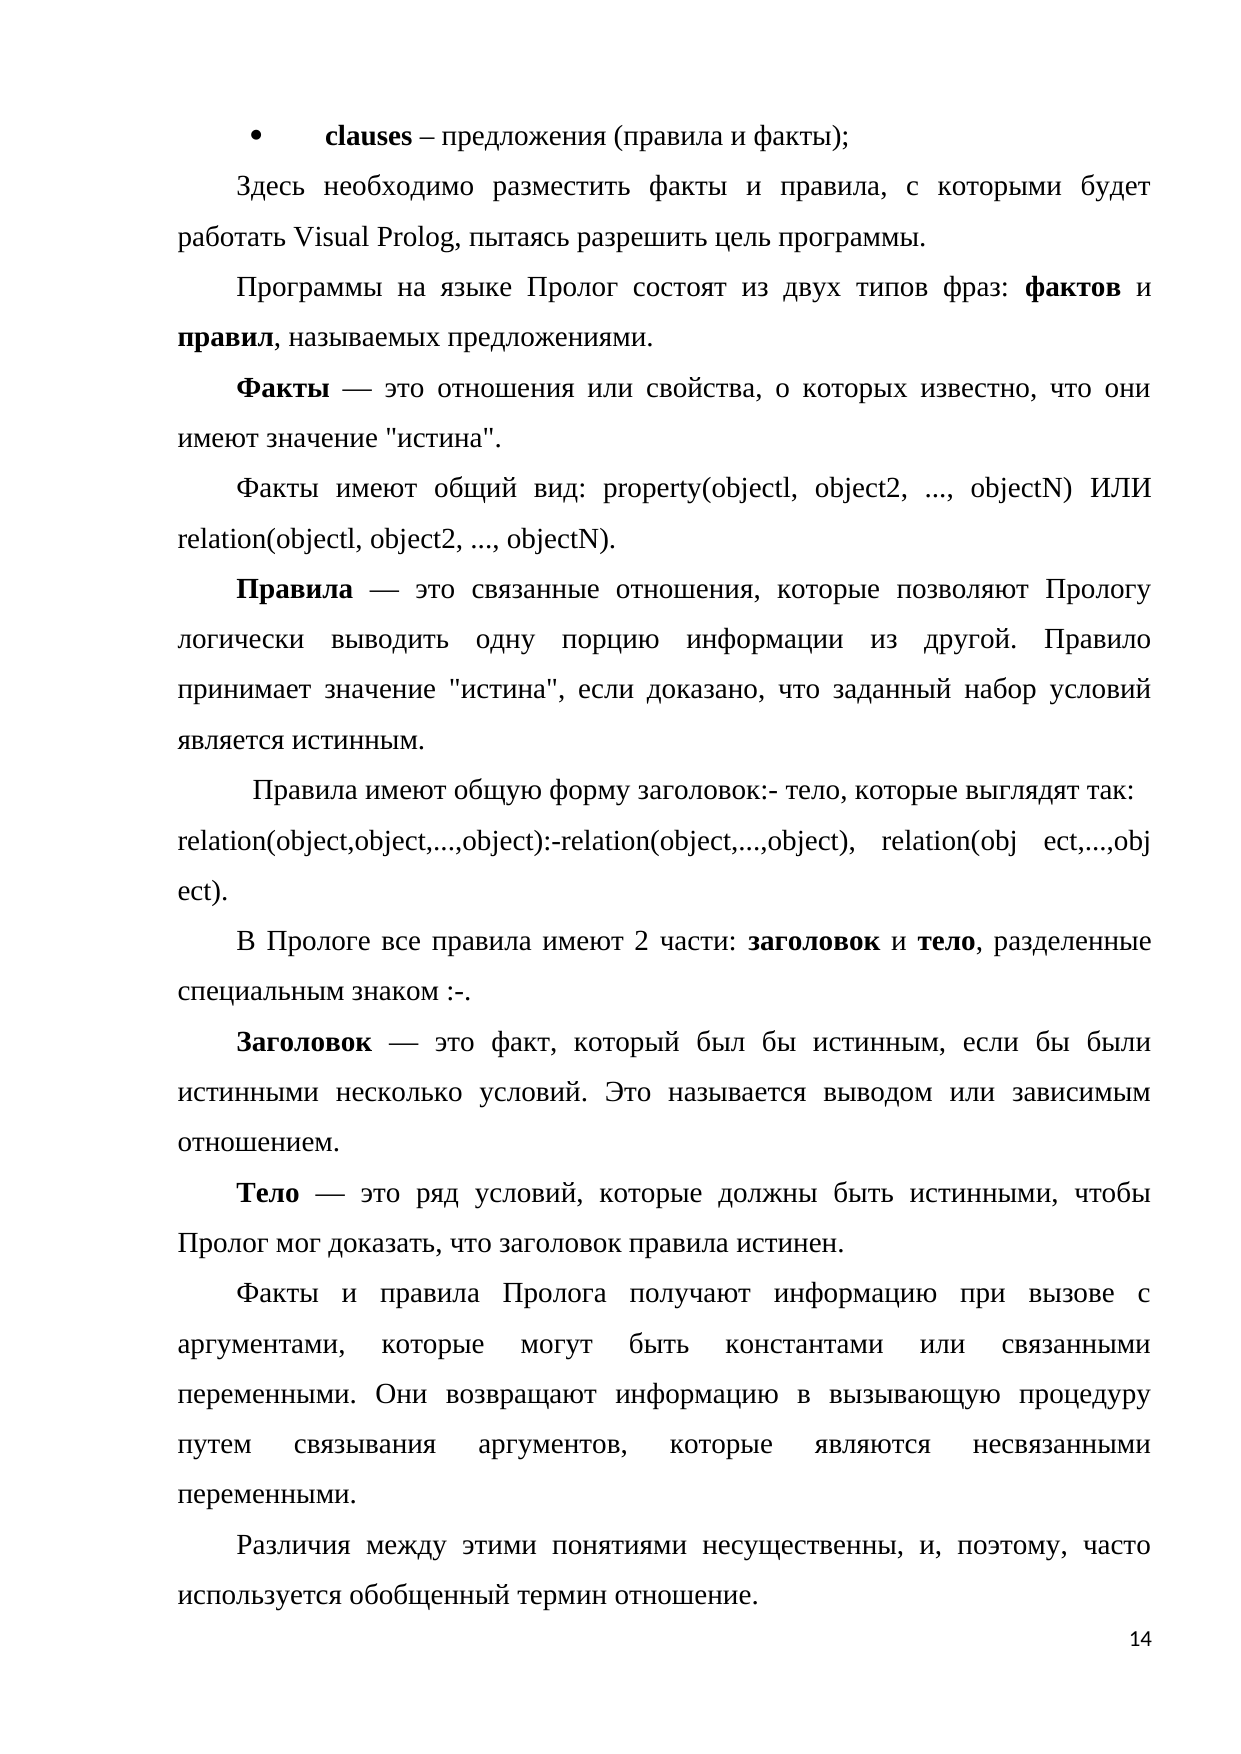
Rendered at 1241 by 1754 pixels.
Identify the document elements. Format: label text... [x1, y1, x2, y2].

text Тело — это ряд условий, которые должны быть истинными, чтобы Пролог мог доказать, что заголовок правила истинен. [177, 1175, 1152, 1259]
text relation(object,object,...,object):-relation(object,...,object), relation(obj ect,...,obj ect). [177, 823, 1152, 906]
text Факты и правила Пролога получают информацию при вызове с аргументами, которые могут быть константами или связанными переменными. Они возвращают информацию в вызывающую процедуру путем связывания аргументов, которые являются несвязанными переменными. [177, 1275, 1152, 1510]
list Программы на языке Пролог состоят из двух типов фраз: фактов и правил, называемых предложениями. [177, 269, 1152, 353]
list В Прологе все правила имеют 2 части: заголовок и тело, разделенные специальным знаком :-. [177, 923, 1152, 1007]
list Правила имеют общую форму заголовок:- тело, которые выглядят так: [252, 772, 1152, 806]
list Здесь необходимо разместить факты и правила, с которыми будет работать Visual Prolog, пытаясь разрешить цель программы. [177, 168, 1152, 252]
list Факты — это отношения или свойства, о которых известно, что они имеют значение "истина". [177, 370, 1152, 454]
list Факты имеют общий вид: property(objectl, object2, ..., objectN) ИЛИ relation(objectl, object2, ..., objectN). [177, 470, 1152, 554]
text Заголовок — это факт, который был бы истинным, если бы были истинными несколько условий. Это называется выводом или зависимым отношением. [177, 1024, 1152, 1158]
text Правила — это связанные отношения, которые позволяют Прологу логически выводить одну порцию информации из другой. Правило принимает значение "истина", если доказано, что заданный набор условий является истинным. [177, 571, 1152, 756]
list clauses – предложения (правила и факты); [177, 118, 1152, 152]
list Различия между этими понятиями несущественны, и, поэтому, часто используется обобщенный термин отношение. [177, 1527, 1152, 1611]
